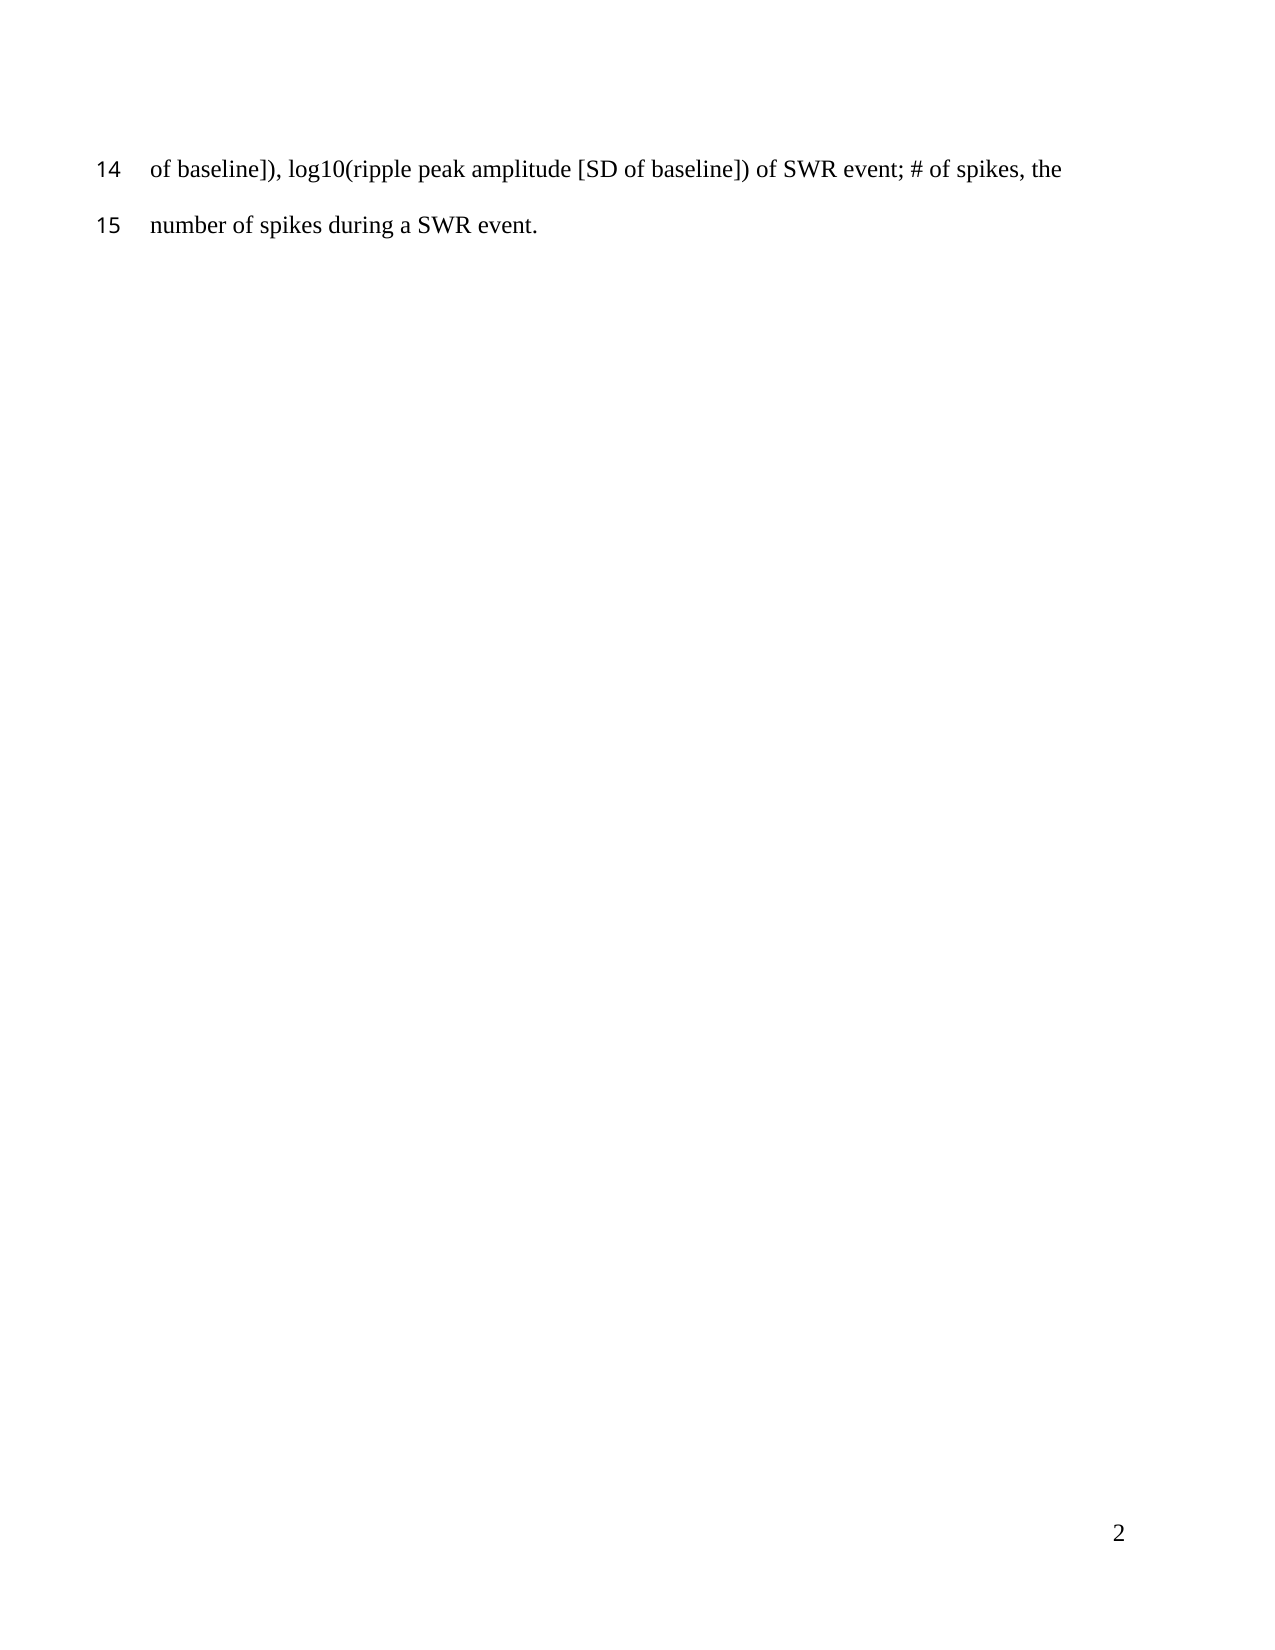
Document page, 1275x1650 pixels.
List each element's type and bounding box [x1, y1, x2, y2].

text [150, 150, 1125, 244]
